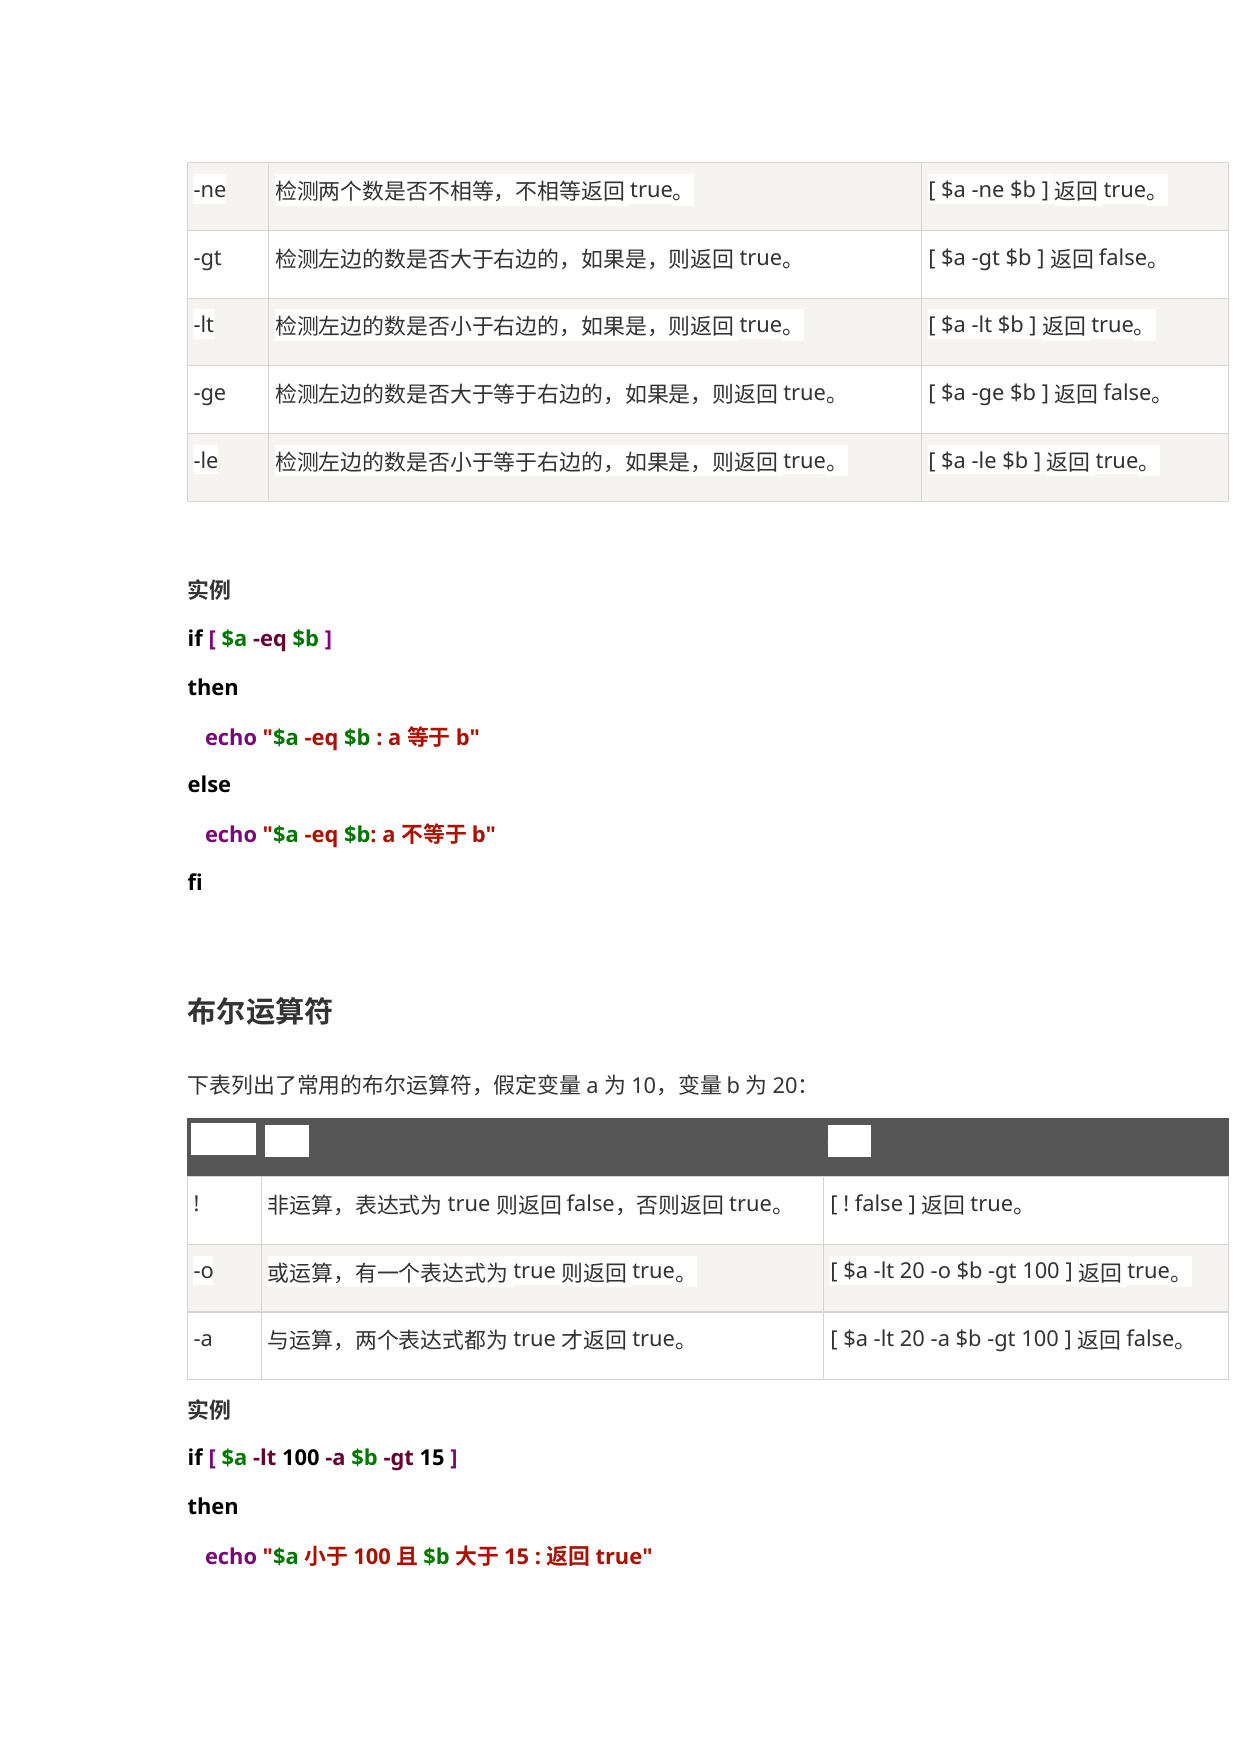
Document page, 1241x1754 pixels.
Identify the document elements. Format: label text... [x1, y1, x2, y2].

table_cell [ $a -le $b ] 返回 true。 [922, 434, 1228, 501]
table_header 举例 [824, 1119, 1228, 1176]
subtitle 实例 if [ $a -eq $b ] then echo "$a -eq $b : a 等于 b" else echo "$a -eq $b: a 不等于 b" fi [179, 573, 1061, 900]
subtitle 实例 if [ $a -lt 100 -a $b -gt 15 ] then echo "$a 小于 100 且 $b 大于 15 : 返回 true" else echo "$a 小于 100 且 $b 大于 15 : 返回 false" fi [179, 1390, 1061, 1573]
table_cell [ $a -lt $b ] 返回 true。 [922, 299, 1228, 365]
text 下表列出了常用的布尔运算符，假定变量 a 为 10，变量 b 为 20： [179, 1068, 1061, 1102]
table_cell 检测左边的数是否大于等于右边的，如果是，则返回 true。 [269, 366, 921, 433]
table_cell 检测左边的数是否大于右边的，如果是，则返回 true。 [269, 231, 921, 297]
table_header 运算符 [188, 1119, 261, 1176]
table_cell [ $a -lt 20 -o $b -gt 100 ] 返回 true。 [824, 1245, 1228, 1311]
table_cell -le [188, 434, 268, 501]
table_cell ! [188, 1177, 261, 1244]
table_cell [ $a -ge $b ] 返回 false。 [922, 366, 1228, 433]
table_cell -o [188, 1245, 261, 1311]
table_cell [ $a -ne $b ] 返回 true。 [922, 163, 1228, 230]
table_cell -a [188, 1313, 261, 1379]
table_cell 与运算，两个表达式都为 true 才返回 true。 [262, 1313, 823, 1379]
table_cell -gt [188, 231, 268, 297]
table_cell [ ! false ] 返回 true。 [824, 1177, 1228, 1244]
table_cell 检测两个数是否不相等，不相等返回 true。 [269, 163, 921, 230]
table_cell -ge [188, 366, 268, 433]
table_cell -ne [188, 163, 268, 230]
table_cell 检测左边的数是否小于右边的，如果是，则返回 true。 [269, 299, 921, 365]
table_header 说明 [262, 1119, 823, 1176]
table_cell -lt [188, 299, 268, 365]
table_cell 非运算，表达式为 true 则返回 false，否则返回 true。 [262, 1177, 823, 1244]
table_cell [ $a -gt $b ] 返回 false。 [922, 231, 1228, 297]
table_cell 检测左边的数是否小于等于右边的，如果是，则返回 true。 [269, 434, 921, 501]
table_cell [ $a -lt 20 -a $b -gt 100 ] 返回 false。 [824, 1313, 1228, 1379]
table_cell 或运算，有一个表达式为 true 则返回 true。 [262, 1245, 823, 1311]
subtitle 布尔运算符 [179, 977, 1061, 1044]
